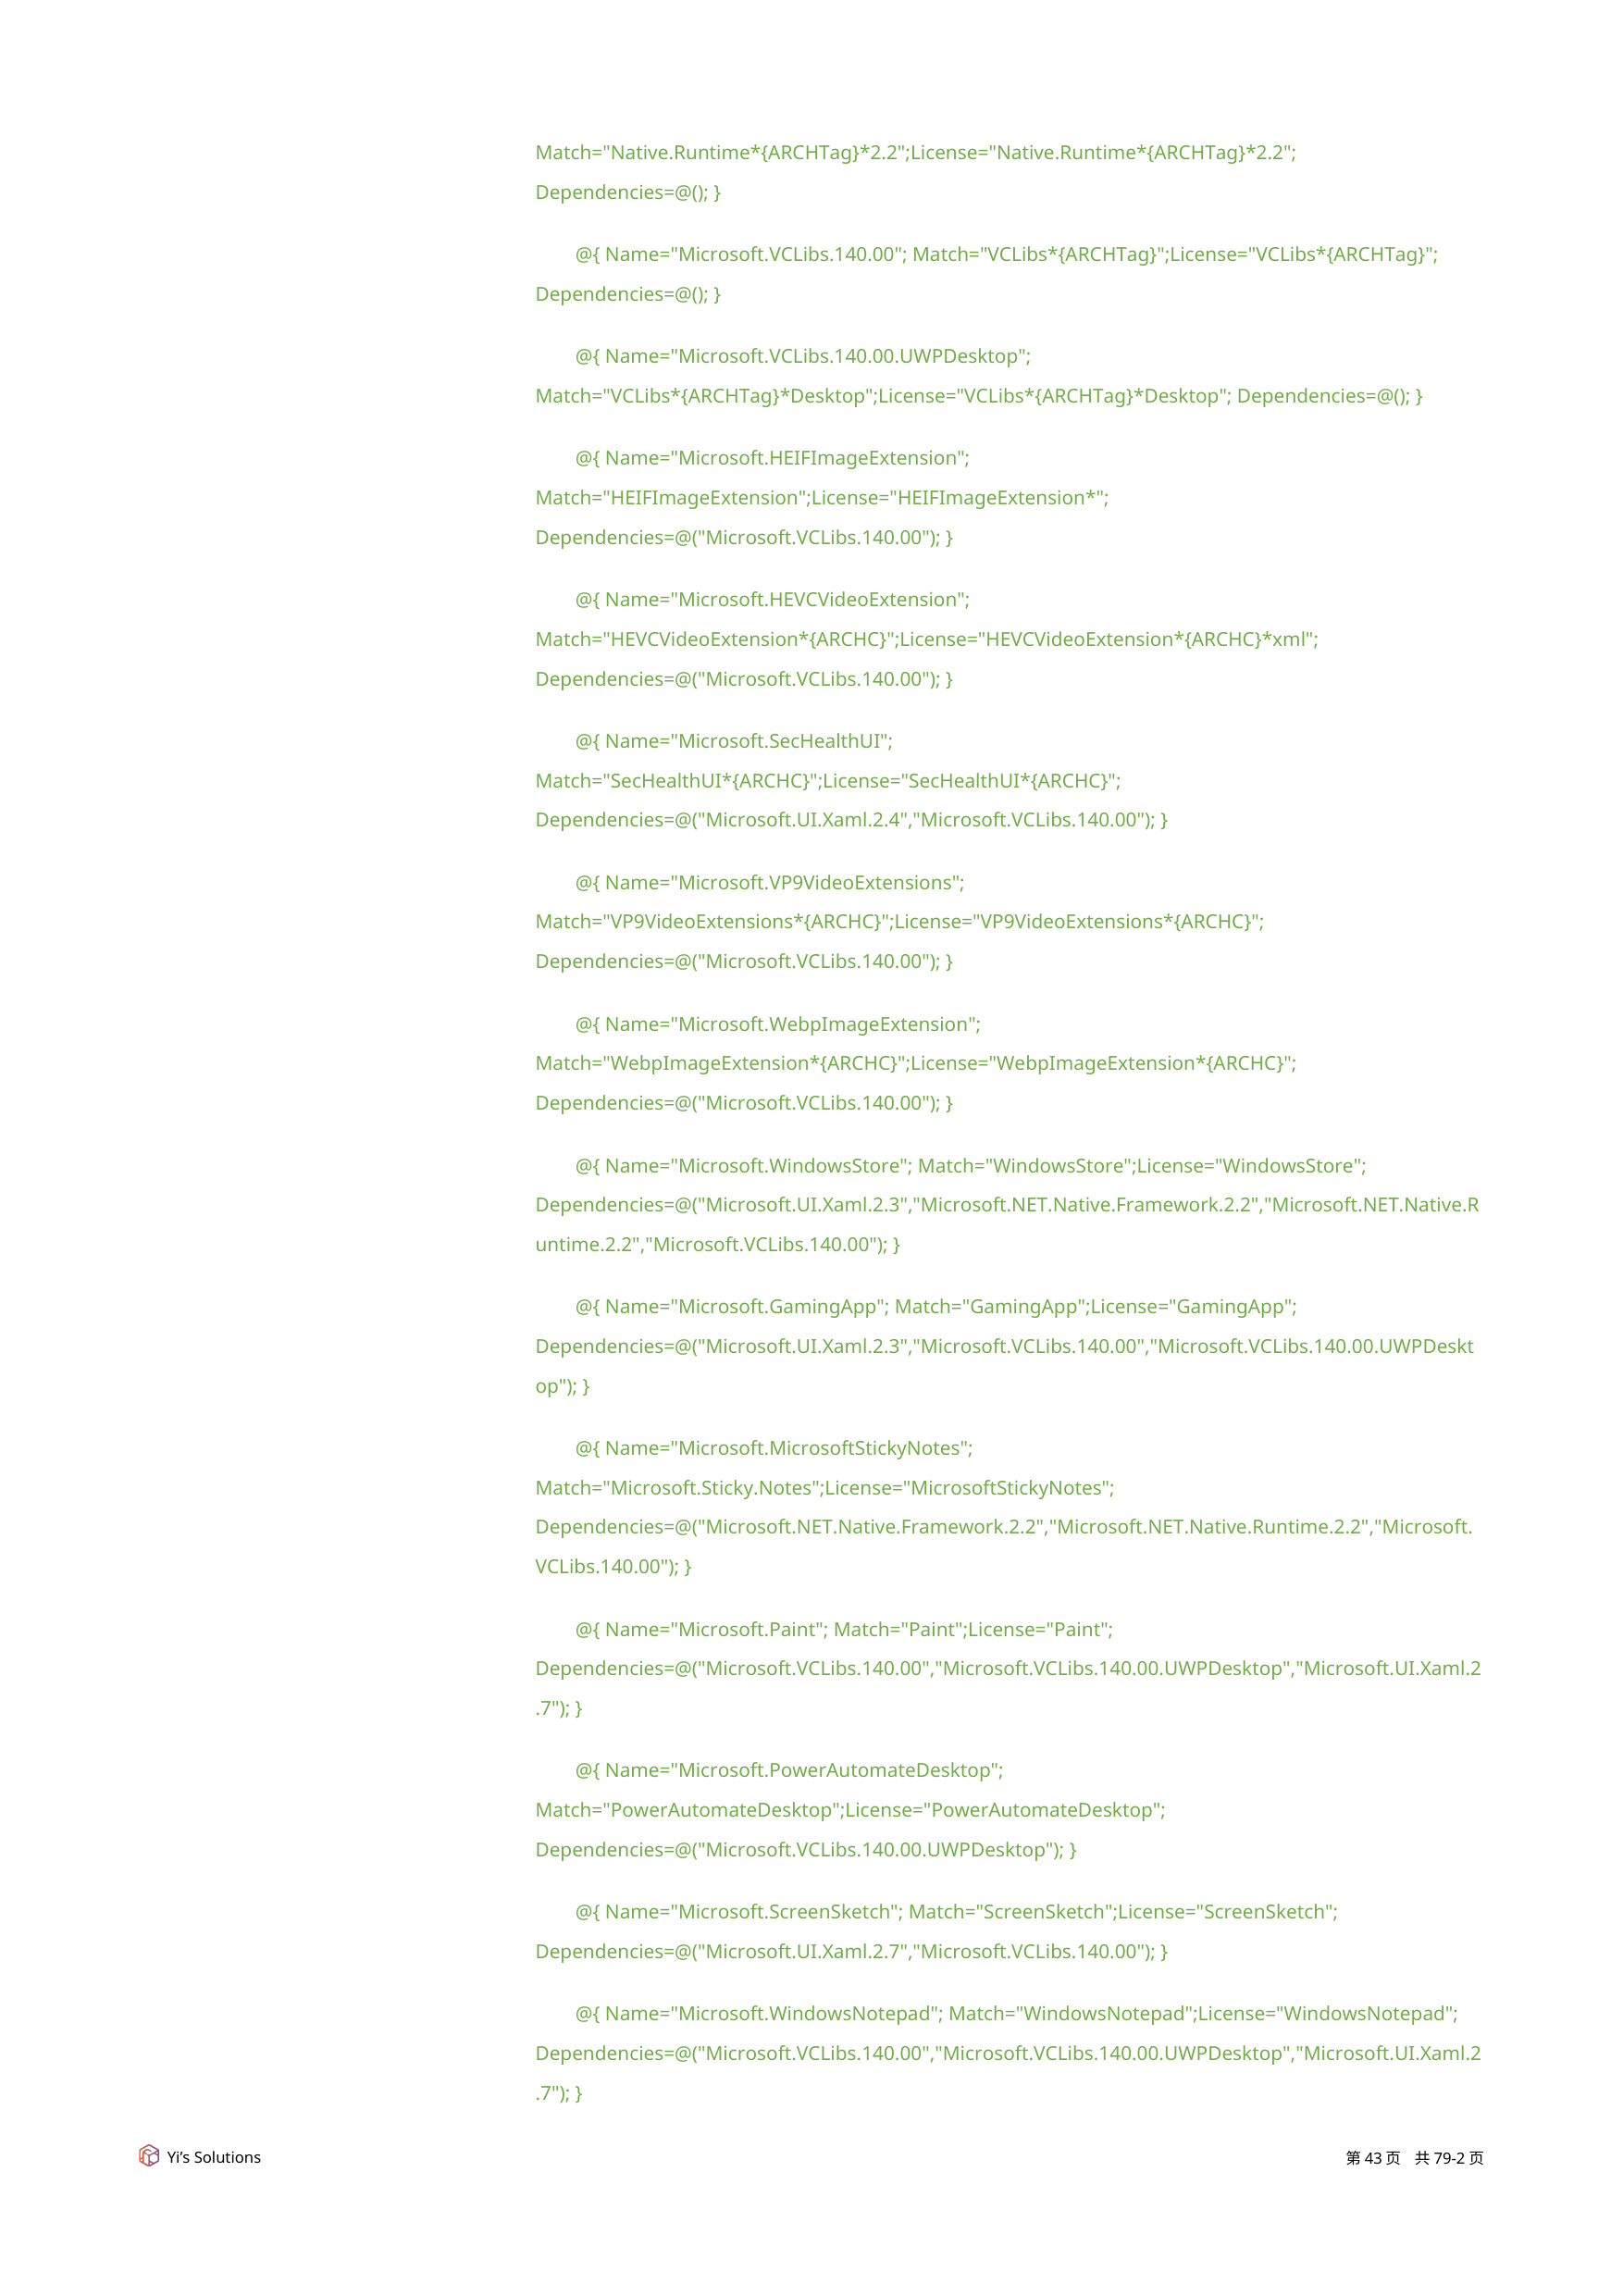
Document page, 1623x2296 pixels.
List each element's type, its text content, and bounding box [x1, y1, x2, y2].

text @{ Name="Microsoft.PowerAutomateDesktop"; Match="PowerAutomateDesktop";License="PowerAutomateDesktop"; Dependencies=@("Microsoft.VCLibs.140.00.UWPDesktop"); } [535, 1756, 1484, 1862]
text @{ Name="Microsoft.VCLibs.140.00"; Match="VCLibs*{ARCHTag}";License="VCLibs*{ARCHTag}"; Dependencies=@(); } [535, 241, 1484, 306]
text @{ Name="Microsoft.WebpImageExtension"; Match="WebpImageExtension*{ARCHC}";License="WebpImageExtension*{ARCHC}"; Dependencies=@("Microsoft.VCLibs.140.00"); } [535, 1011, 1484, 1116]
text @{ Name="Microsoft.GamingApp"; Match="GamingApp";License="GamingApp"; Dependencies=@("Microsoft.UI.Xaml.2.3","Microsoft.VCLibs.140.00","Microsoft.VCLibs.140.00.UWPDesktop"); } [535, 1293, 1484, 1398]
text @{ Name="Microsoft.SecHealthUI"; Match="SecHealthUI*{ARCHC}";License="SecHealthUI*{ARCHC}"; Dependencies=@("Microsoft.UI.Xaml.2.4","Microsoft.VCLibs.140.00"); } [535, 727, 1484, 833]
text @{ Name="Microsoft.VCLibs.140.00.UWPDesktop"; Match="VCLibs*{ARCHTag}*Desktop";License="VCLibs*{ARCHTag}*Desktop"; Dependencies=@(); } [535, 342, 1484, 408]
text @{ Name="Microsoft.Paint"; Match="Paint";License="Paint"; Dependencies=@("Microsoft.VCLibs.140.00","Microsoft.VCLibs.140.00.UWPDesktop","Microsoft.UI.Xaml.2.7"); } [535, 1616, 1484, 1720]
text @{ Name="Microsoft.ScreenSketch"; Match="ScreenSketch";License="ScreenSketch"; Dependencies=@("Microsoft.UI.Xaml.2.7","Microsoft.VCLibs.140.00"); } [535, 1898, 1484, 1964]
text @{ Name="Microsoft.WindowsStore"; Match="WindowsStore";License="WindowsStore"; Dependencies=@("Microsoft.UI.Xaml.2.3","Microsoft.NET.Native.Framework.2.2","Microsoft.NET.Native.Runtime.2.2","Microsoft.VCLibs.140.00"); } [535, 1152, 1484, 1257]
text @{ Name="Microsoft.WindowsNotepad"; Match="WindowsNotepad";License="WindowsNotepad"; Dependencies=@("Microsoft.VCLibs.140.00","Microsoft.VCLibs.140.00.UWPDesktop","Microsoft.UI.Xaml.2.7"); } [535, 2001, 1484, 2105]
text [535, 139, 1484, 205]
text @{ Name="Microsoft.VP9VideoExtensions"; Match="VP9VideoExtensions*{ARCHC}";License="VP9VideoExtensions*{ARCHC}"; Dependencies=@("Microsoft.VCLibs.140.00"); } [535, 869, 1484, 974]
text @{ Name="Microsoft.MicrosoftStickyNotes"; Match="Microsoft.Sticky.Notes";License="MicrosoftStickyNotes"; Dependencies=@("Microsoft.NET.Native.Framework.2.2","Microsoft.NET.Native.Runtime.2.2","Microsoft.VCLibs.140.00"); } [535, 1434, 1484, 1580]
picture [139, 2144, 159, 2166]
text @{ Name="Microsoft.HEIFImageExtension"; Match="HEIFImageExtension";License="HEIFImageExtension*"; Dependencies=@("Microsoft.VCLibs.140.00"); } [535, 445, 1484, 550]
text @{ Name="Microsoft.HEVCVideoExtension"; Match="HEVCVideoExtension*{ARCHC}";License="HEVCVideoExtension*{ARCHC}*xml"; Dependencies=@("Microsoft.VCLibs.140.00"); } [535, 586, 1484, 691]
